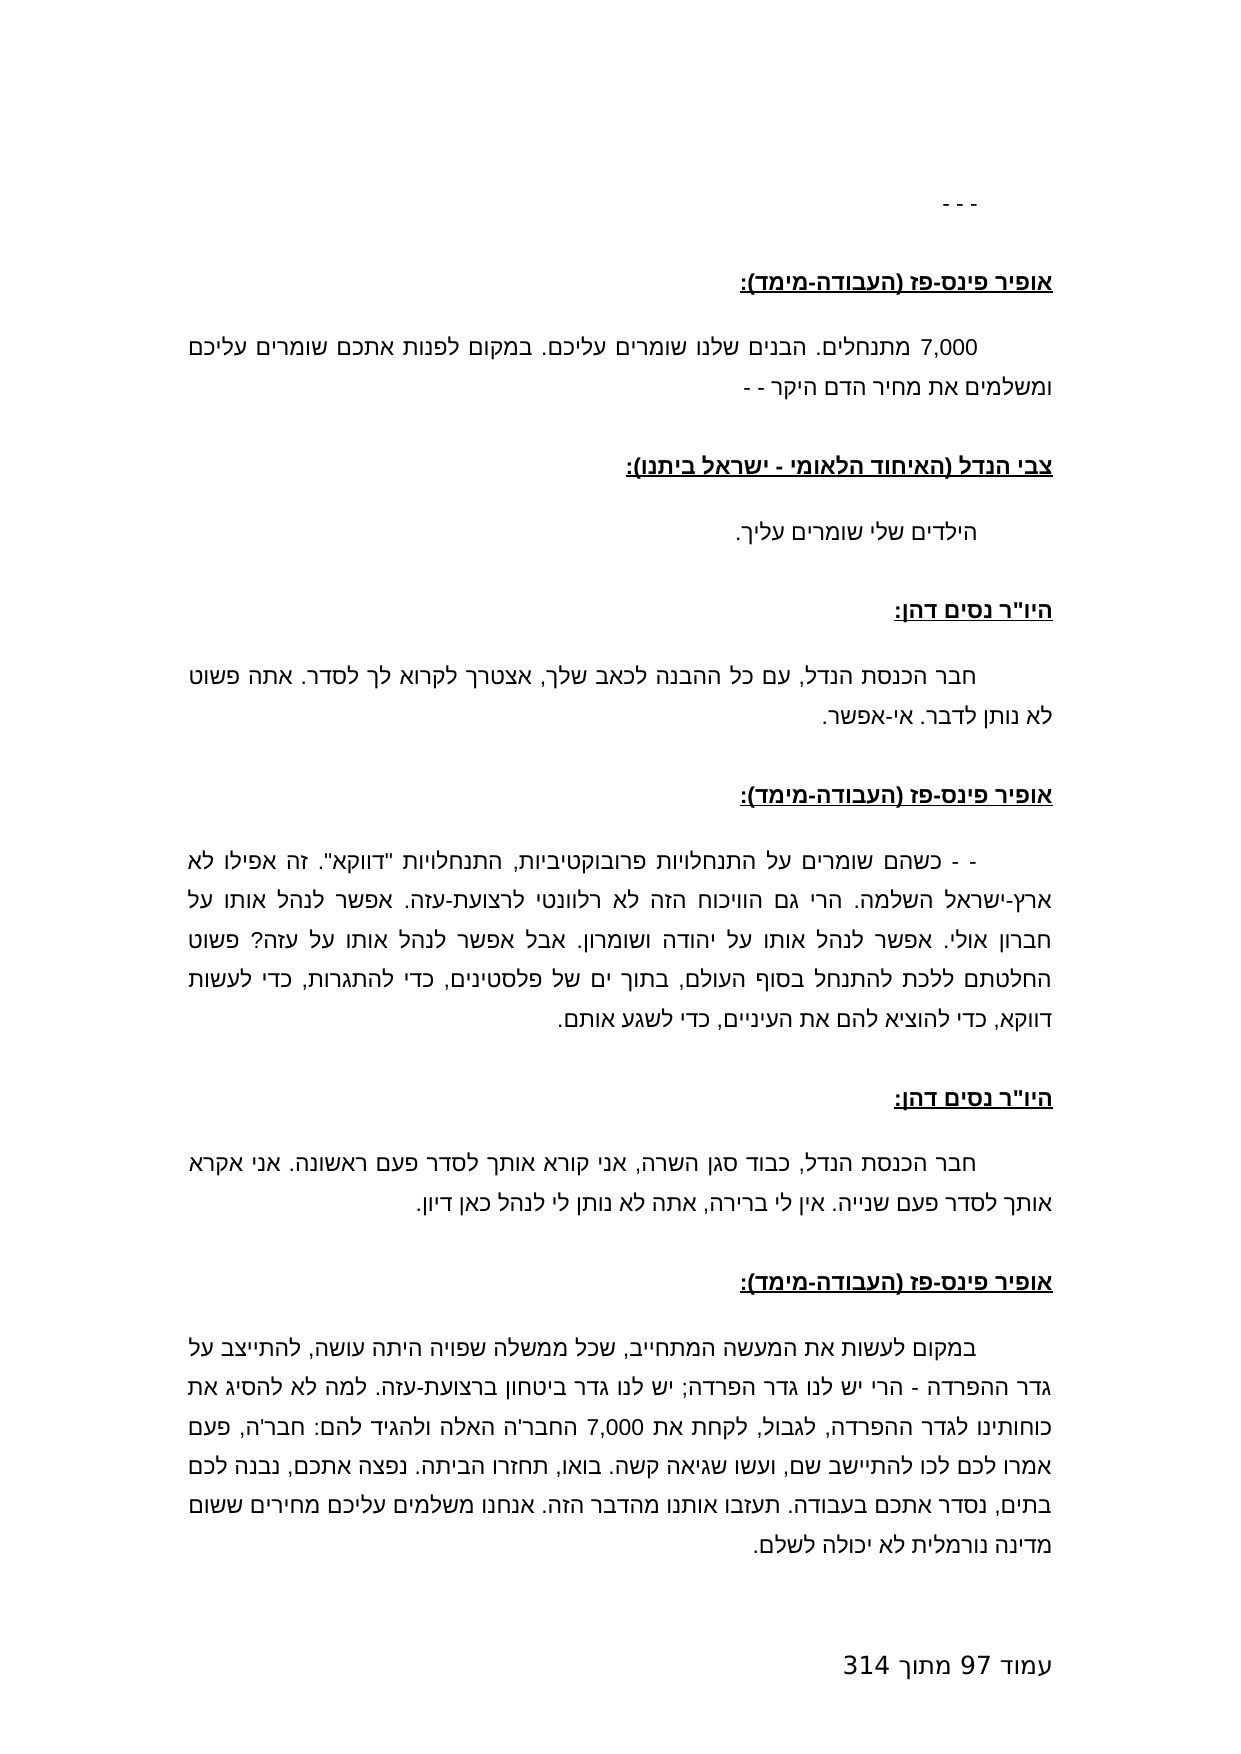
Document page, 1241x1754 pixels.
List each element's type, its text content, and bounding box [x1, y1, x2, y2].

text היו"ר נסים דהן: [187, 1084, 1053, 1111]
text אופיר פינס-פז (העבודה-מימד): [187, 782, 1053, 808]
text - - כשהם שומרים על התנחלויות פרובוקטיביות, התנחלויות "דווקא". זה אפילו לא ארץ-ישראל השלמה. הרי גם הוויכוח הזה לא רלוונטי לרצועת-עזה. אפשר לנהל אותו על חברון אולי. אפשר לנהל אותו על יהודה ושומרון. אבל אפשר לנהל אותו על עזה? פשוט החלטתם ללכת להתנחל בסוף העולם, בתוך ים של פלסטינים, כדי להתגרות, כדי לעשות דווקא, כדי להוציא להם את העיניים, כדי לשגע אותם. [187, 848, 1053, 1032]
text - - - [187, 189, 1053, 216]
text במקום לעשות את המעשה המתחייב, שכל ממשלה שפויה היתה עושה, להתייצב על גדר ההפרדה - הרי יש לנו גדר הפרדה; יש לנו גדר ביטחון ברצועת-עזה. למה לא להסיג את כוחותינו לגדר ההפרדה, לגבול, לקחת את 7,000 החבר'ה האלה ולהגיד להם: חבר'ה, פעם אמרו לכם לכו להתיישב שם, ועשו שגיאה קשה. בואו, תחזרו הביתה. נפצה אתכם, נבנה לכם בתים, נסדר אתכם בעבודה. תעזבו אותנו מהדבר הזה. אנחנו משלמים עליכם מחירים ששום מדינה נורמלית לא יכולה לשלם. [187, 1334, 1053, 1558]
text היו"ר נסים דהן: [187, 597, 1053, 624]
text חבר הכנסת הנדל, כבוד סגן השרה, אני קורא אותך לסדר פעם ראשונה. אני אקרא אותך לסדר פעם שנייה. אין לי ברירה, אתה לא נותן לי לנהל כאן דיון. [187, 1150, 1053, 1216]
text 7,000 מתנחלים. הבנים שלנו שומרים עליכם. במקום לפנות אתכם שומרים עליכם ומשלמים את מחיר הדם היקר - - [187, 334, 1053, 400]
text אופיר פינס-פז (העבודה-מימד): [187, 268, 1053, 295]
text אופיר פינס-פז (העבודה-מימד): [187, 1269, 1053, 1295]
text חבר הכנסת הנדל, עם כל ההבנה לכאב שלך, אצטרך לקרוא לך לסדר. אתה פשוט לא נותן לדבר. אי-אפשר. [187, 663, 1053, 729]
text צבי הנדל (האיחוד הלאומי - ישראל ביתנו): [187, 453, 1053, 479]
text הילדים שלי שומרים עליך. [187, 518, 1053, 545]
